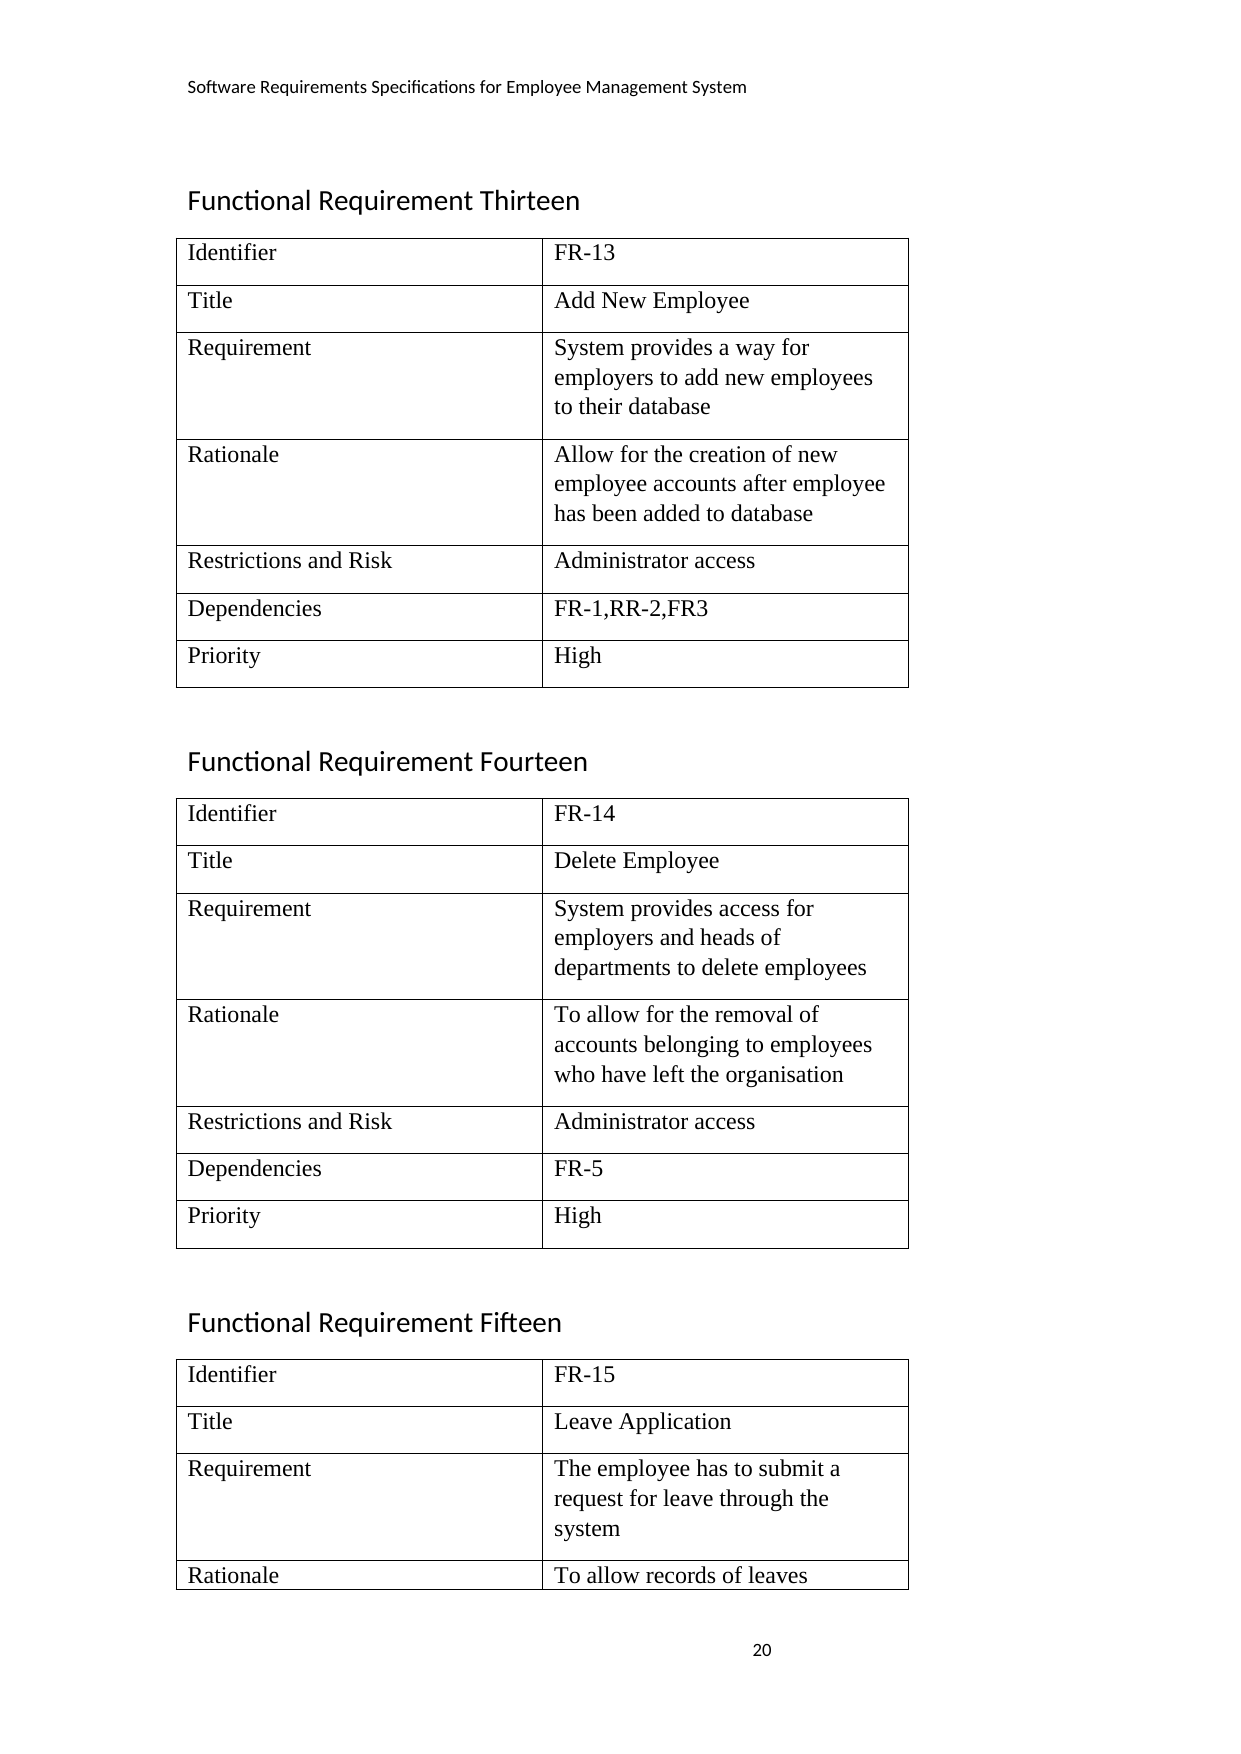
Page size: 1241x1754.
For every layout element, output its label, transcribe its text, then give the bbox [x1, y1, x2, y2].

table_cell System provides access for employers and heads of departments to delete employees [543, 894, 908, 999]
table_cell Leave Application [543, 1407, 908, 1453]
table_cell Allow for the creation of new employee accounts after employee has been added to database [543, 440, 908, 545]
table_cell Dependencies [177, 594, 542, 640]
table_cell Title [177, 1407, 542, 1453]
text Functional Requirement Fifteen [187, 1304, 1053, 1339]
table_cell Requirement [177, 894, 542, 999]
table_cell The employee has to submit a request for leave through the system [543, 1454, 908, 1560]
table_header Identifier [177, 239, 542, 284]
table_cell Dependencies [177, 1154, 542, 1200]
table_cell Requirement [177, 333, 542, 438]
table_cell FR-1,RR-2,FR3 [543, 594, 908, 640]
table_cell Requirement [177, 1454, 542, 1560]
text Functional Requirement Fourteen [187, 743, 1053, 779]
table_cell Administrator access [543, 1107, 908, 1153]
table_cell Restrictions and Risk [177, 1107, 542, 1153]
table_header FR-13 [543, 239, 908, 284]
table_cell Priority [177, 1201, 542, 1248]
table_cell Delete Employee [543, 846, 908, 892]
table_cell Title [177, 286, 542, 332]
table_cell High [543, 641, 908, 687]
table_cell System provides a way for employers to add new employees to their database [543, 333, 908, 438]
text Functional Requirement Thirteen [187, 182, 1053, 218]
table_header FR-15 [543, 1360, 908, 1406]
table_header FR-14 [543, 799, 908, 845]
table_cell To allow for the removal of accounts belonging to employees who have left the organisation [543, 1000, 908, 1106]
table_header Identifier [177, 799, 542, 845]
table_cell Rationale [177, 1561, 542, 1589]
table_cell Add New Employee [543, 286, 908, 332]
table_cell Priority [177, 641, 542, 687]
table_cell High [543, 1201, 908, 1248]
table_cell FR-5 [543, 1154, 908, 1200]
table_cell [543, 1561, 908, 1589]
table_cell Restrictions and Risk [177, 546, 542, 592]
table_cell Rationale [177, 440, 542, 545]
table_cell Title [177, 846, 542, 892]
table_header Identifier [177, 1360, 542, 1406]
table_cell Rationale [177, 1000, 542, 1106]
table_cell Administrator access [543, 546, 908, 592]
